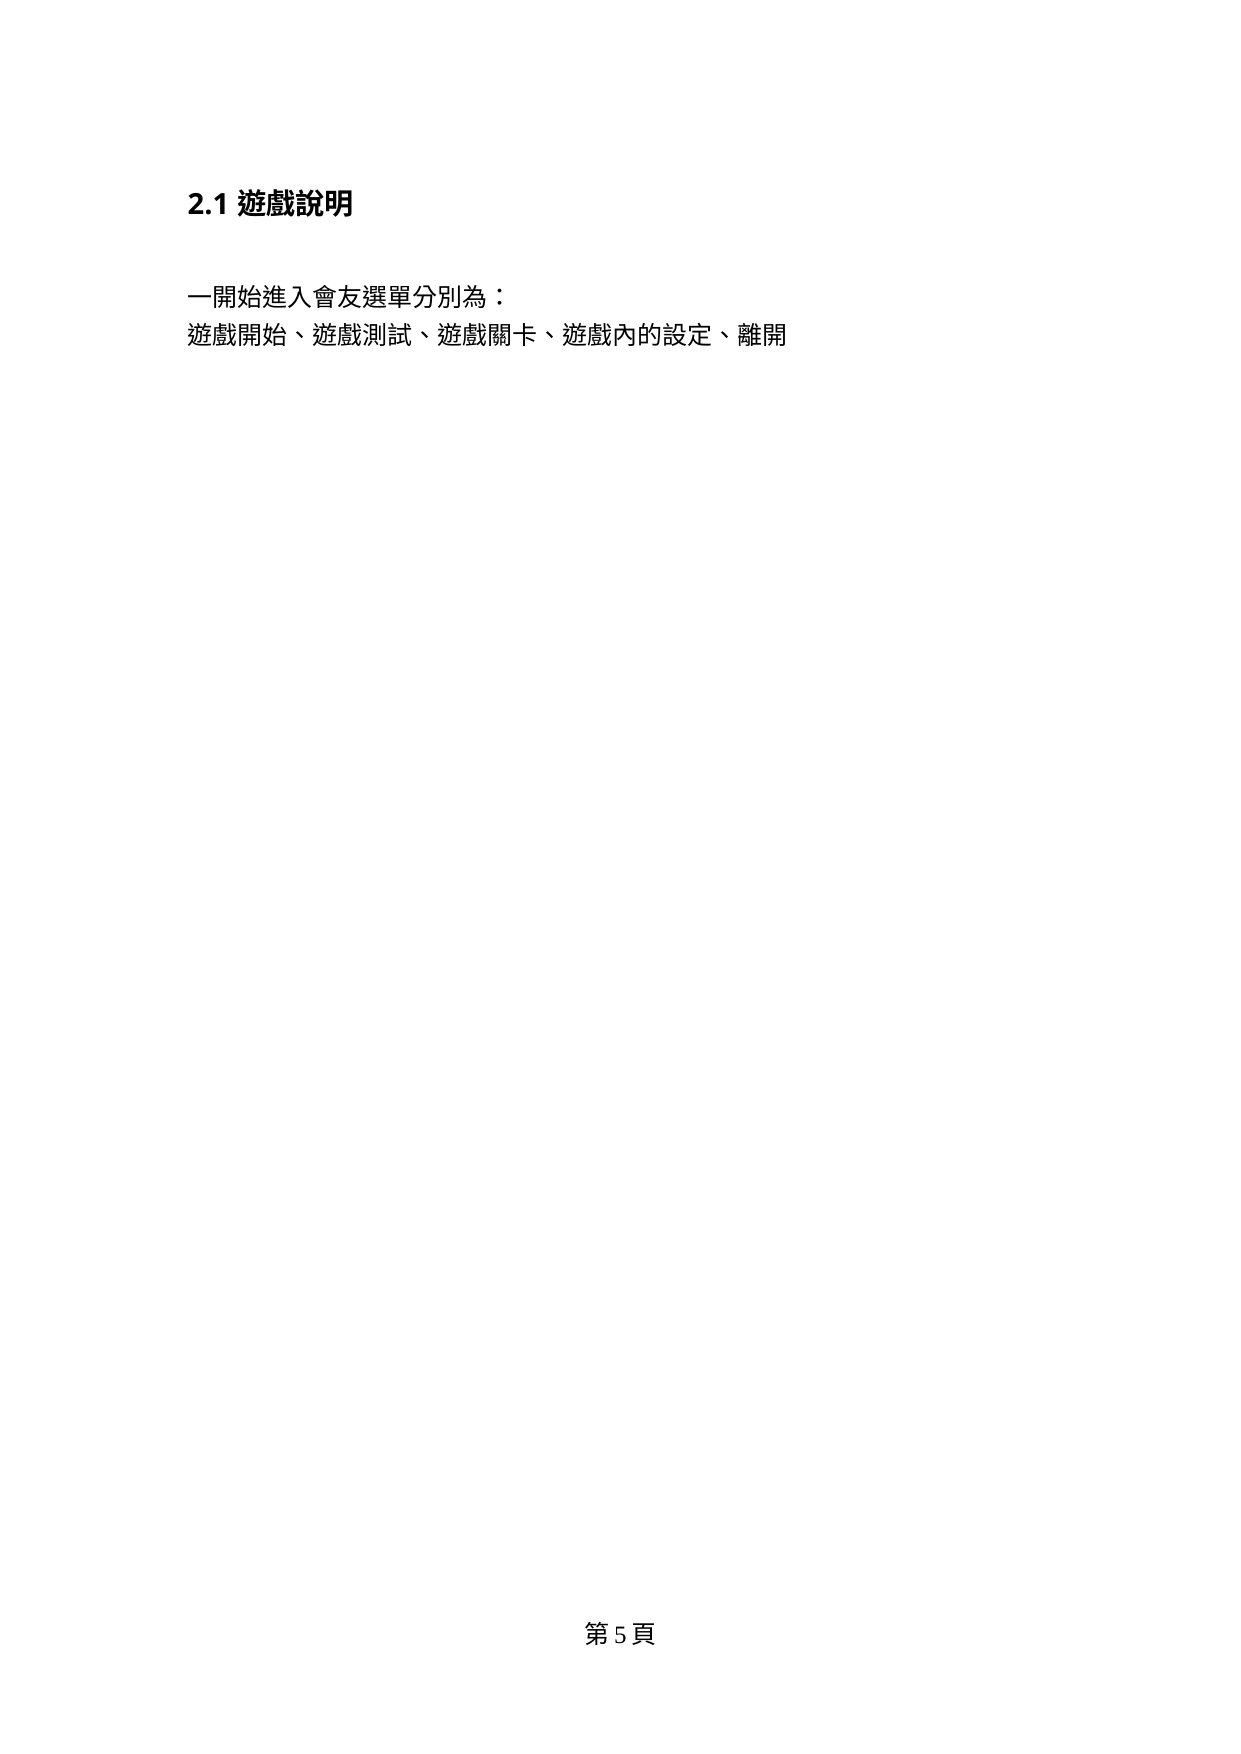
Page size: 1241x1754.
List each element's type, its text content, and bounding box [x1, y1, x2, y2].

text 2.1 遊戲說明 [187, 164, 1053, 239]
text 一開始進入會友選單分別為： [187, 277, 1053, 314]
text 遊戲開始、遊戲測試、遊戲關卡、遊戲內的設定、離開 [187, 314, 1053, 352]
